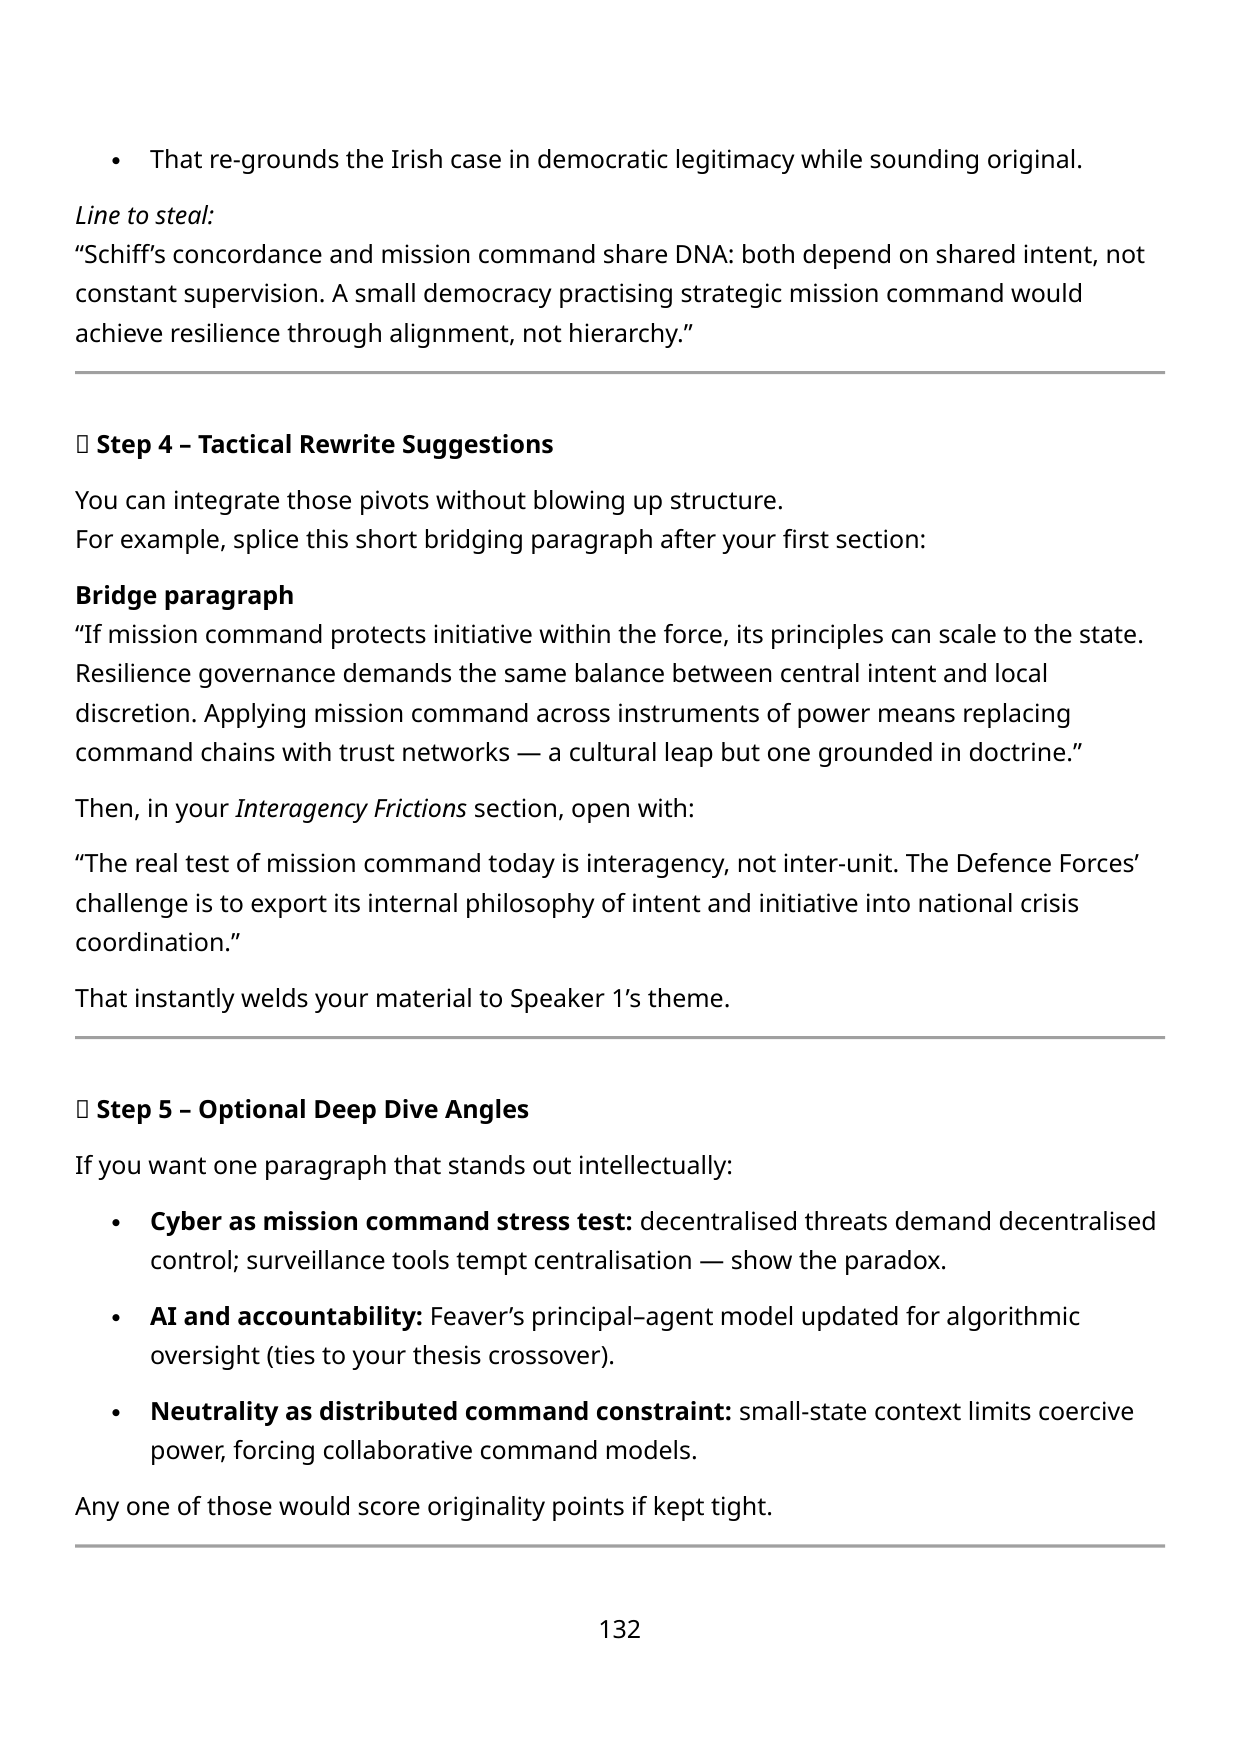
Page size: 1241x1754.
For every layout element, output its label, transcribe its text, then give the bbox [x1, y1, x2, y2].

text 🧠 Step 5 – Optional Deep Dive Angles [75, 1092, 1165, 1126]
list That re-grounds the Irish case in democratic legitimacy while sounding original. [112, 142, 1165, 176]
text Line to steal: “Schiff’s concordance and mission command share DNA: both depend on shared intent, not constant supervision. A small democracy practising strategic mission command would achieve resilience through alignment, not hierarchy.” [75, 198, 1165, 349]
list Cyber as mission command stress test: decentralised threats demand decentralised control; surveillance tools tempt centralisation — show the paradox. [112, 1203, 1165, 1277]
text Bridge paragraph “If mission command protects initiative within the force, its principles can scale to the state. Resilience governance demands the same balance between central intent and local discretion. Applying mission command across instruments of power means replacing command chains with trust networks — a cultural leap but one grounded in doctrine.” [75, 578, 1165, 768]
text “The real test of mission command today is interagency, not inter-unit. The Defence Forces’ challenge is to export its internal philosophy of intent and initiative into national crisis coordination.” [75, 846, 1165, 958]
text That instantly welds your material to Speaker 1’s theme. [75, 980, 1165, 1014]
text If you want one paragraph that stands out intellectually: [75, 1148, 1165, 1182]
list Neutrality as distributed command constraint: small-state context limits coercive power, forcing collaborative command models. [112, 1393, 1165, 1467]
text You can integrate those pivots without blowing up structure. For example, splice this short bridging paragraph after your first section: [75, 483, 1165, 556]
list AI and accountability: Feaver’s principal–agent model updated for algorithmic oversight (ties to your thesis crossover). [112, 1298, 1165, 1372]
text 🧩 Step 4 – Tactical Rewrite Suggestions [75, 427, 1165, 461]
text Any one of those would score originality points if kept tight. [75, 1488, 1165, 1523]
text Then, in your Interagency Frictions section, open with: [75, 790, 1165, 824]
